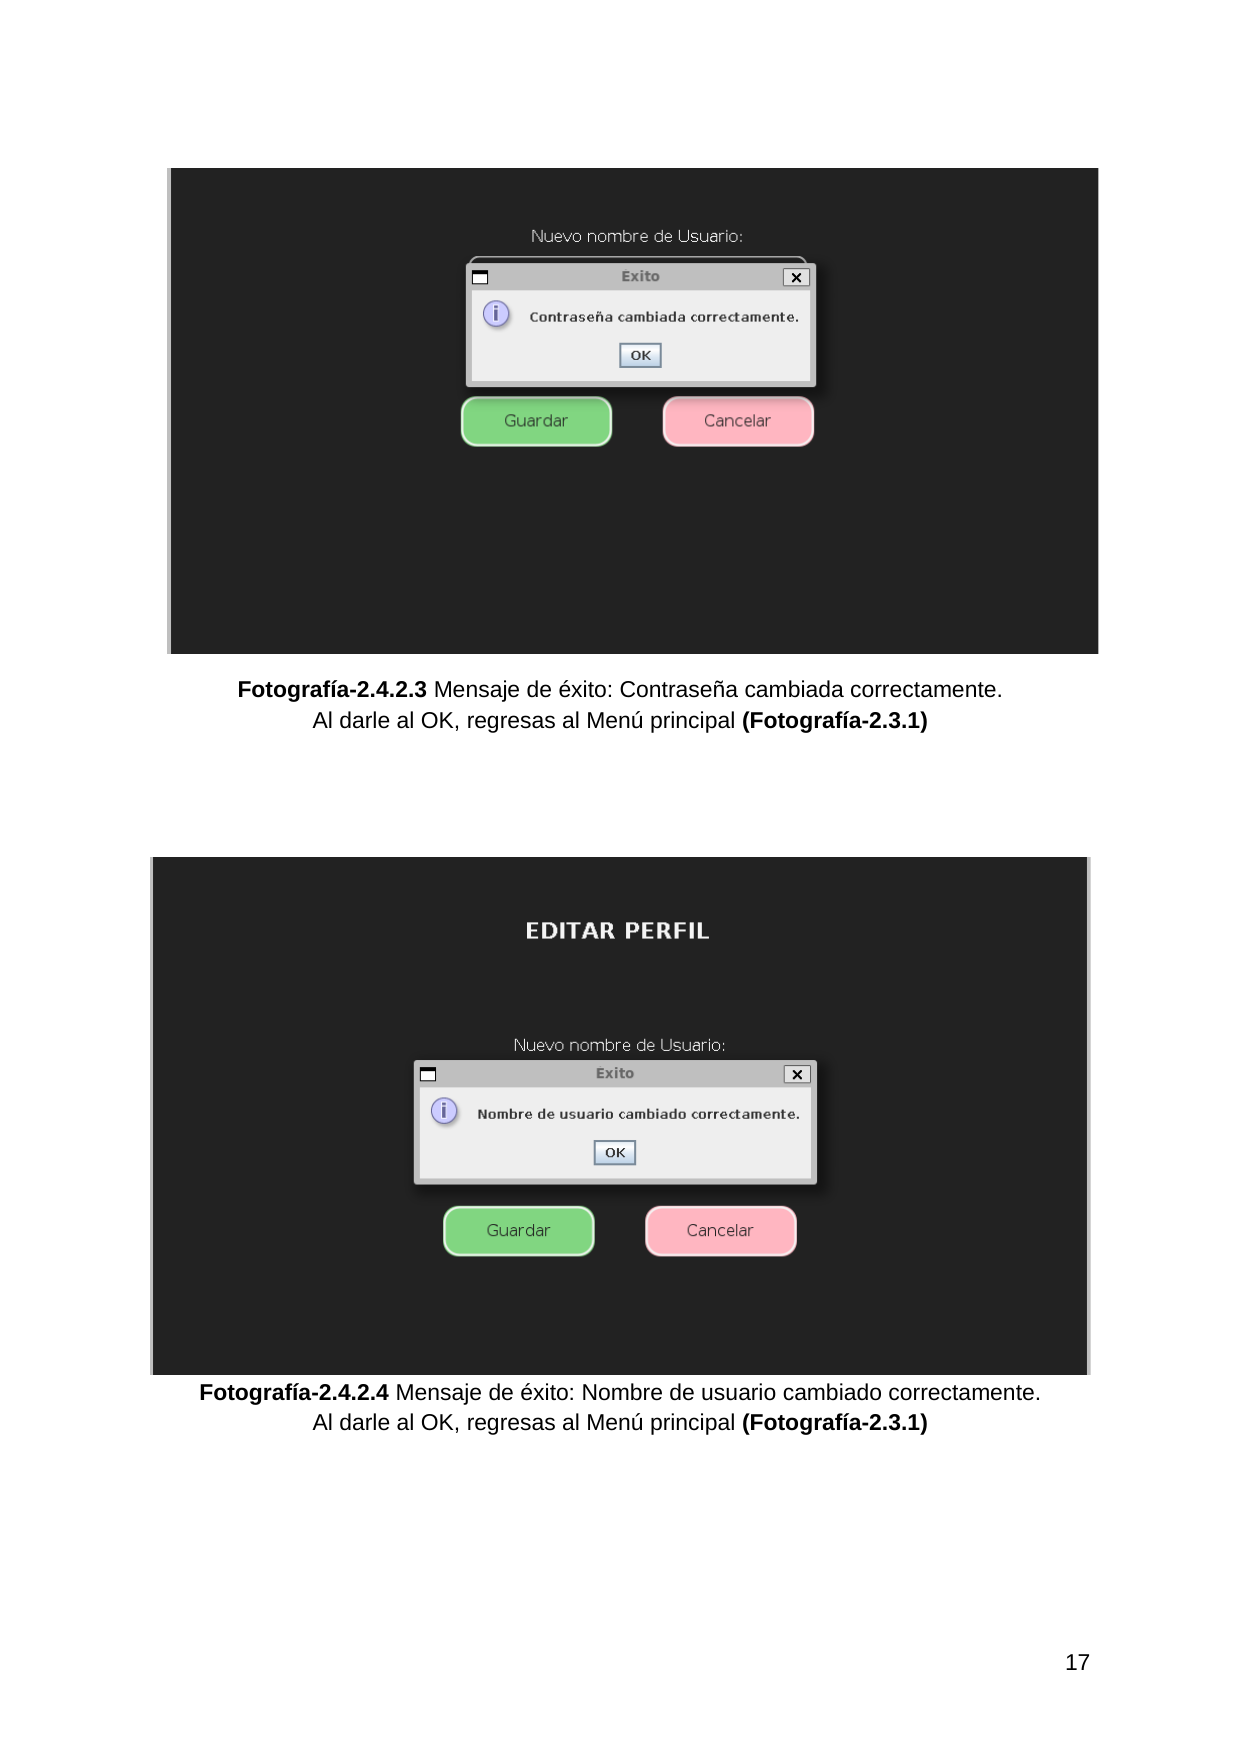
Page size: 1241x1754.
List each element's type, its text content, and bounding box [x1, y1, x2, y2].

text Al darle al OK, regresas al Menú principal (Fotografía-2.3.1) [150, 707, 1090, 733]
text Al darle al OK, regresas al Menú principal (Fotografía-2.3.1) [150, 1409, 1090, 1435]
picture [167, 168, 1099, 654]
picture [150, 857, 1091, 1375]
text Fotografía-2.4.2.4 Mensaje de éxito: Nombre de usuario cambiado correctamente. [150, 1379, 1090, 1405]
